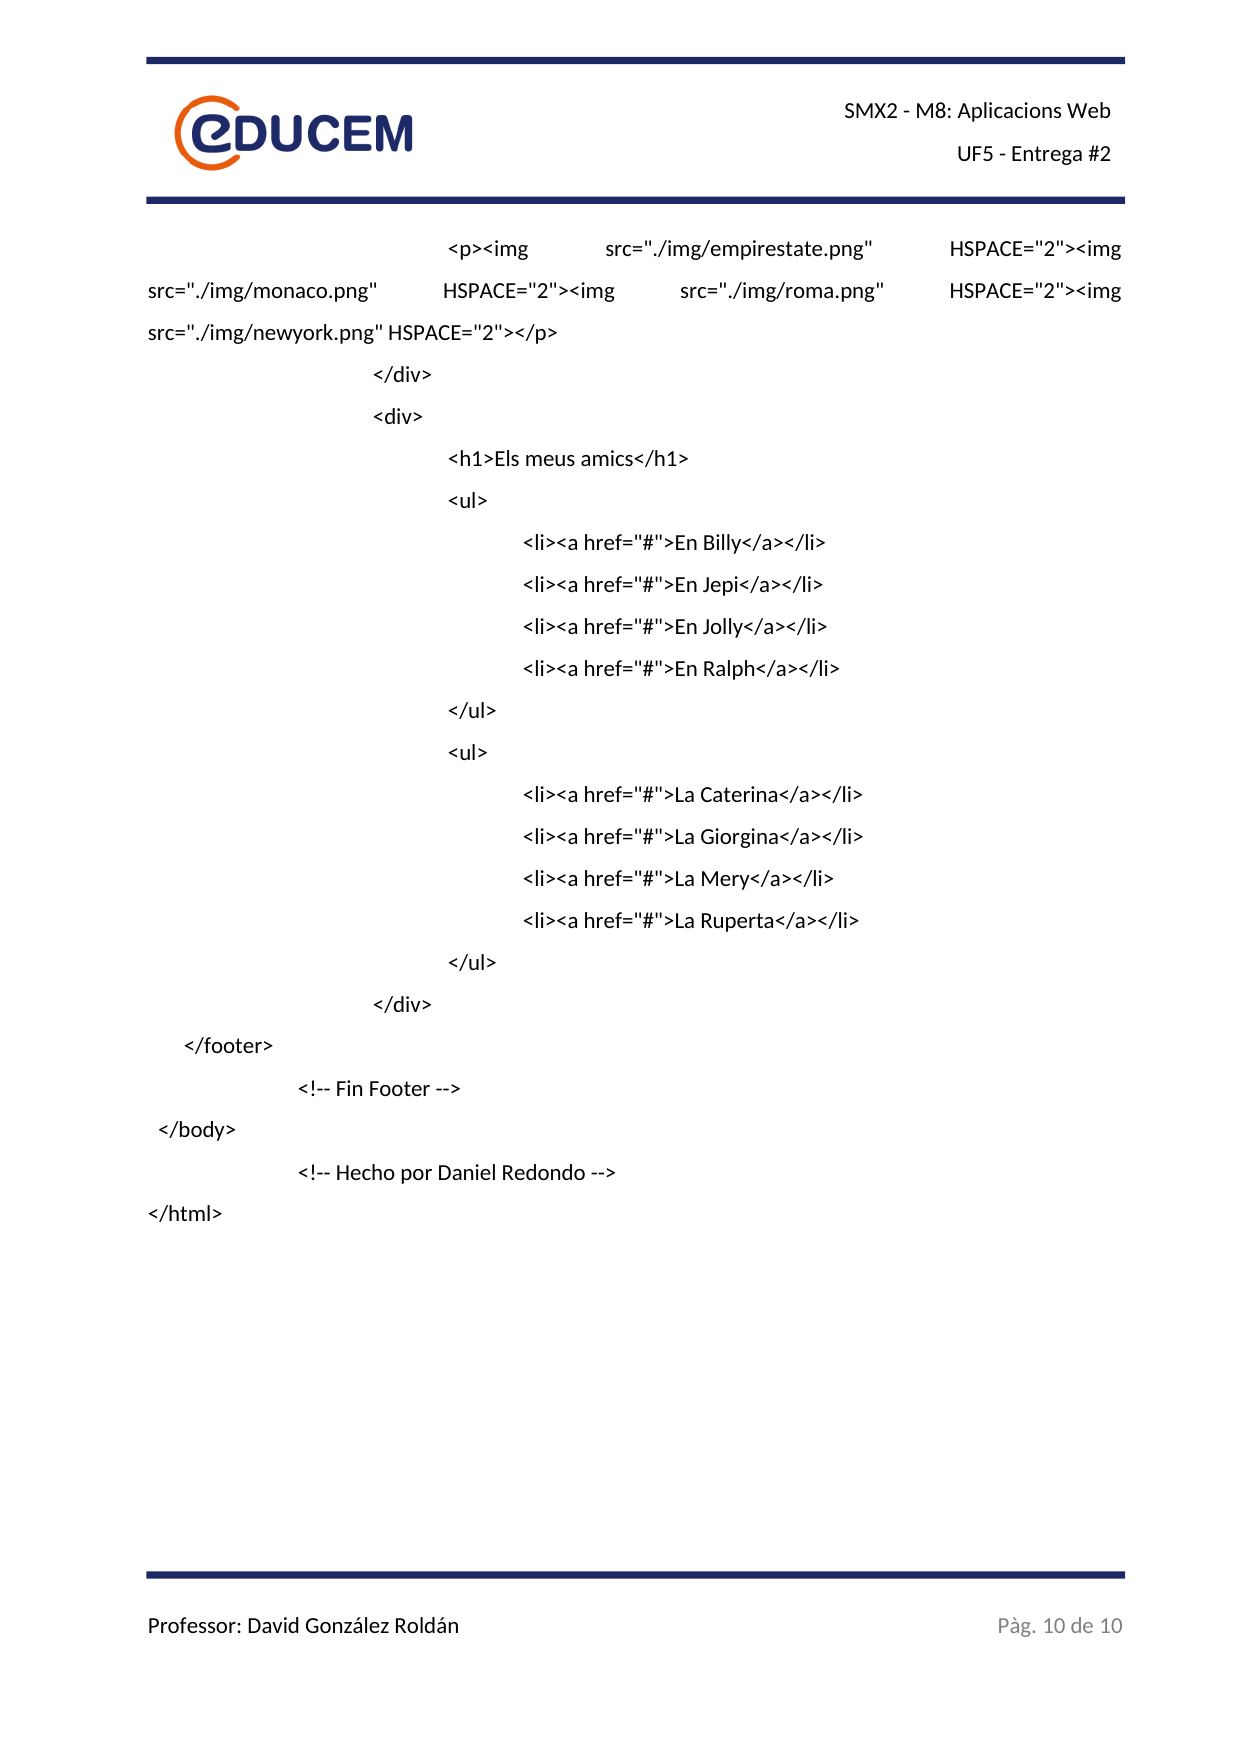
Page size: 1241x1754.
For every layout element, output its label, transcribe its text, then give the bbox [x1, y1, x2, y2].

text </div> [148, 360, 1122, 388]
text <li><a href="#">La Giorgina</a></li> [148, 822, 1122, 850]
text </ul> [148, 696, 1122, 724]
text <li><a href="#">La Ruperta</a></li> [148, 906, 1122, 934]
text <!-- Hecho por Daniel Redondo --> [148, 1158, 1122, 1186]
text <li><a href="#">En Jepi</a></li> [148, 570, 1122, 598]
picture [163, 84, 424, 179]
text <li><a href="#">En Jolly</a></li> [148, 612, 1122, 640]
text <li><a href="#">En Ralph</a></li> [148, 654, 1122, 682]
text <li><a href="#">La Mery</a></li> [148, 864, 1122, 892]
text <p><img src="./img/empirestate.png" HSPACE="2"><img src="./img/monaco.png" HSPACE="2"><img src="./img/roma.png" HSPACE="2"><img src="./img/newyork.png" HSPACE="2"></p> [148, 234, 1122, 346]
text </body> [148, 1116, 1122, 1144]
text </ul> [148, 948, 1122, 976]
text <li><a href="#">La Caterina</a></li> [148, 780, 1122, 808]
text <ul> [148, 738, 1122, 766]
text <div> [148, 402, 1122, 430]
text </div> [148, 990, 1122, 1018]
text </html> [148, 1199, 1122, 1228]
text <ul> [148, 486, 1122, 514]
text <li><a href="#">En Billy</a></li> [148, 528, 1122, 556]
text </footer> [148, 1032, 1122, 1060]
text <!-- Fin Footer --> [148, 1074, 1122, 1102]
text <h1>Els meus amics</h1> [148, 444, 1122, 472]
